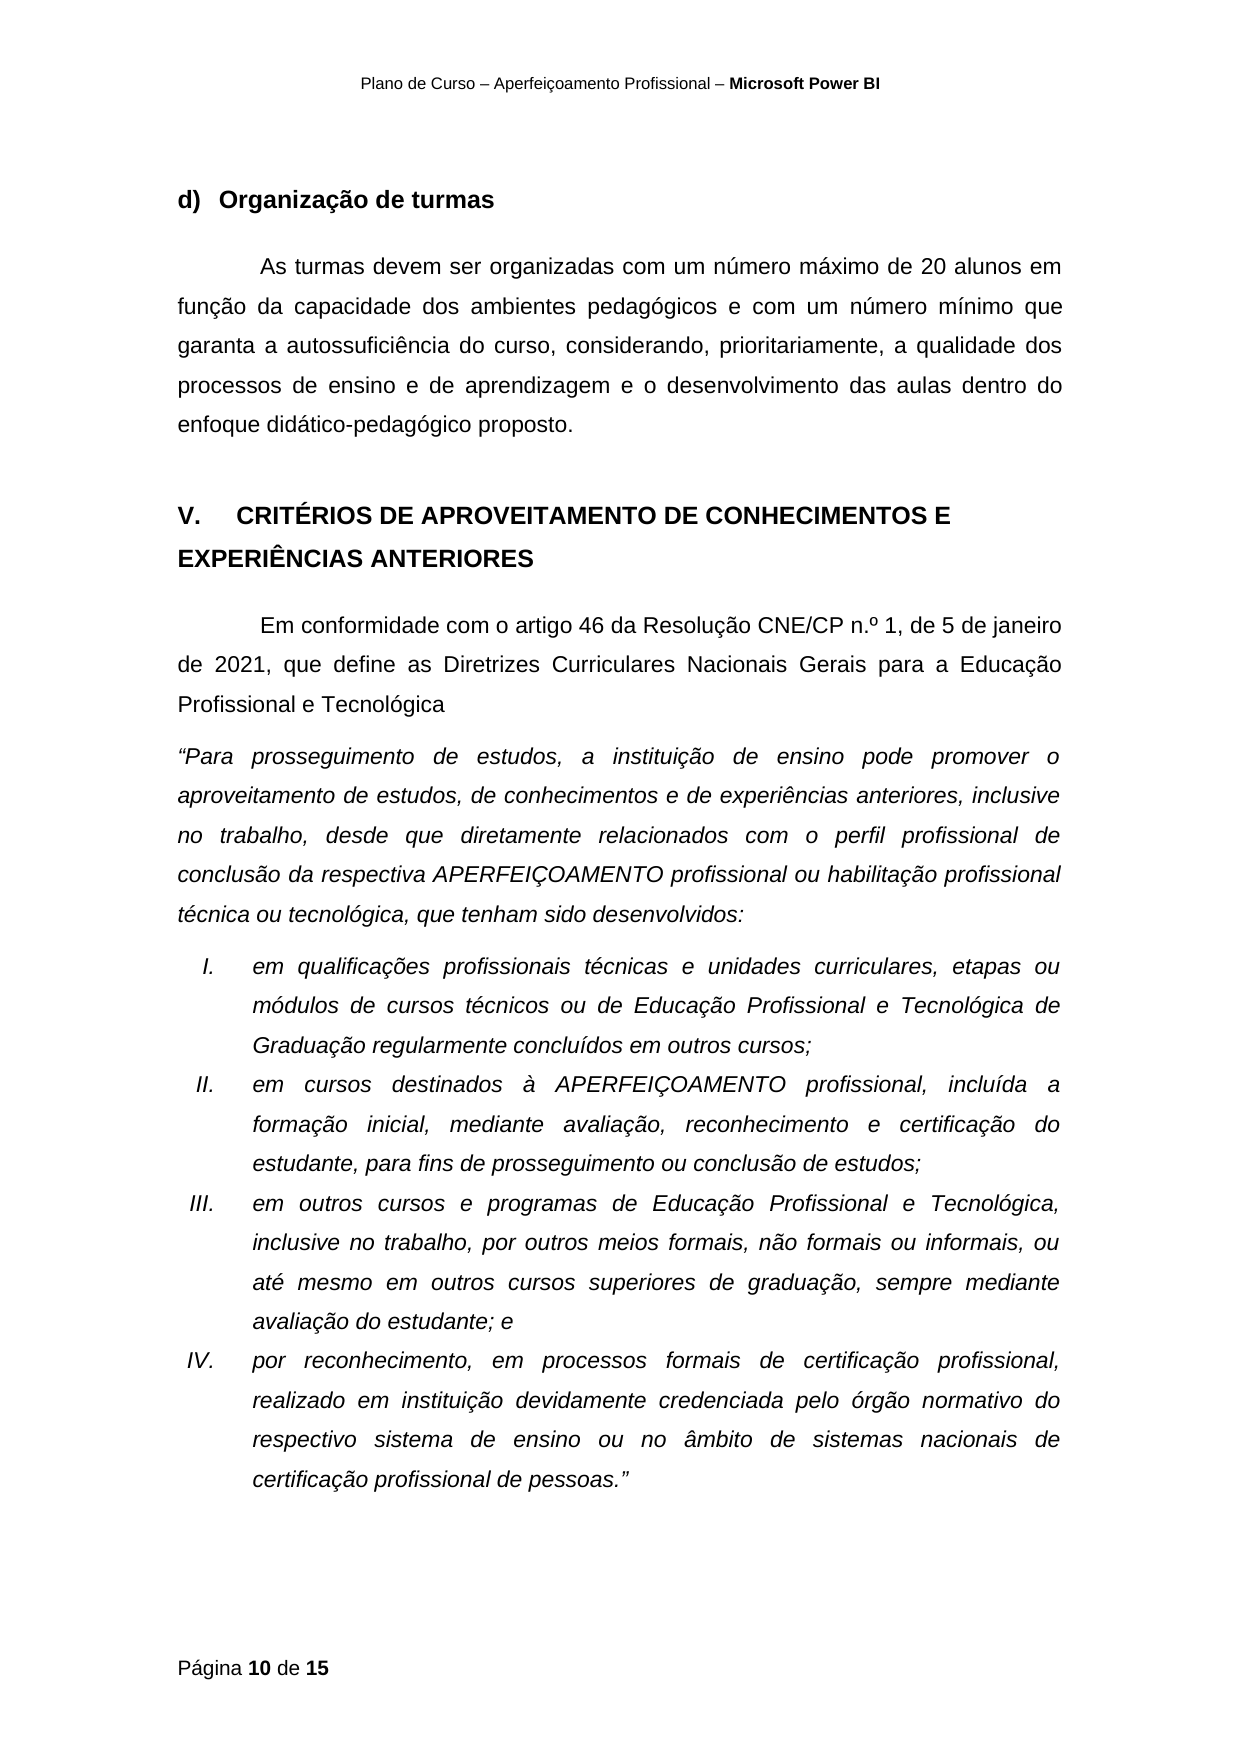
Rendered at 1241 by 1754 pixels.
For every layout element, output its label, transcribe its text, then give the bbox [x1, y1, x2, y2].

text Em conformidade com o artigo 46 da Resolução CNE/CP n.º 1, de 5 de janeiro de 2021, que define as Diretrizes Curriculares Nacionais Gerais para a Educação Profissional e Tecnológica [177, 612, 1063, 717]
subtitle CRITÉRIOS DE APROVEITAMENTO DE CONHECIMENTOS E EXPERIÊNCIAS ANTERIORES [177, 501, 1063, 572]
list em cursos destinados à APERFEIÇOAMENTO profissional, incluída a formação inicial, mediante avaliação, reconhecimento e certificação do estudante, para fins de prosseguimento ou conclusão de estudos; [215, 1071, 1063, 1176]
subtitle Organização de turmas [177, 185, 1063, 214]
list em qualificações profissionais técnicas e unidades curriculares, etapas ou módulos de cursos técnicos ou de Educação Profissional e Tecnológica de Graduação regularmente concluídos em outros cursos; [215, 953, 1063, 1058]
list por reconhecimento, em processos formais de certificação profissional, realizado em instituição devidamente credenciada pelo órgão normativo do respectivo sistema de ensino ou no âmbito de sistemas nacionais de certificação profissional de pessoas.” [215, 1347, 1063, 1492]
text “Para prosseguimento de estudos, a instituição de ensino pode promover o aproveitamento de estudos, de conhecimentos e de experiências anteriores, inclusive no trabalho, desde que diretamente relacionados com o perfil profissional de conclusão da respectiva APERFEIÇOAMENTO profissional ou habilitação profissional técnica ou tecnológica, que tenham sido desenvolvidos: [177, 743, 1063, 927]
list em outros cursos e programas de Educação Profissional e Tecnológica, inclusive no trabalho, por outros meios formais, não formais ou informais, ou até mesmo em outros cursos superiores de graduação, sempre mediante avaliação do estudante; e [215, 1189, 1063, 1334]
text As turmas devem ser organizadas com um número máximo de 20 alunos em função da capacidade dos ambientes pedagógicos e com um número mínimo que garanta a autossuficiência do curso, considerando, prioritariamente, a qualidade dos processos de ensino e de aprendizagem e o desenvolvimento das aulas dentro do enfoque didático-pedagógico proposto. [177, 253, 1063, 437]
